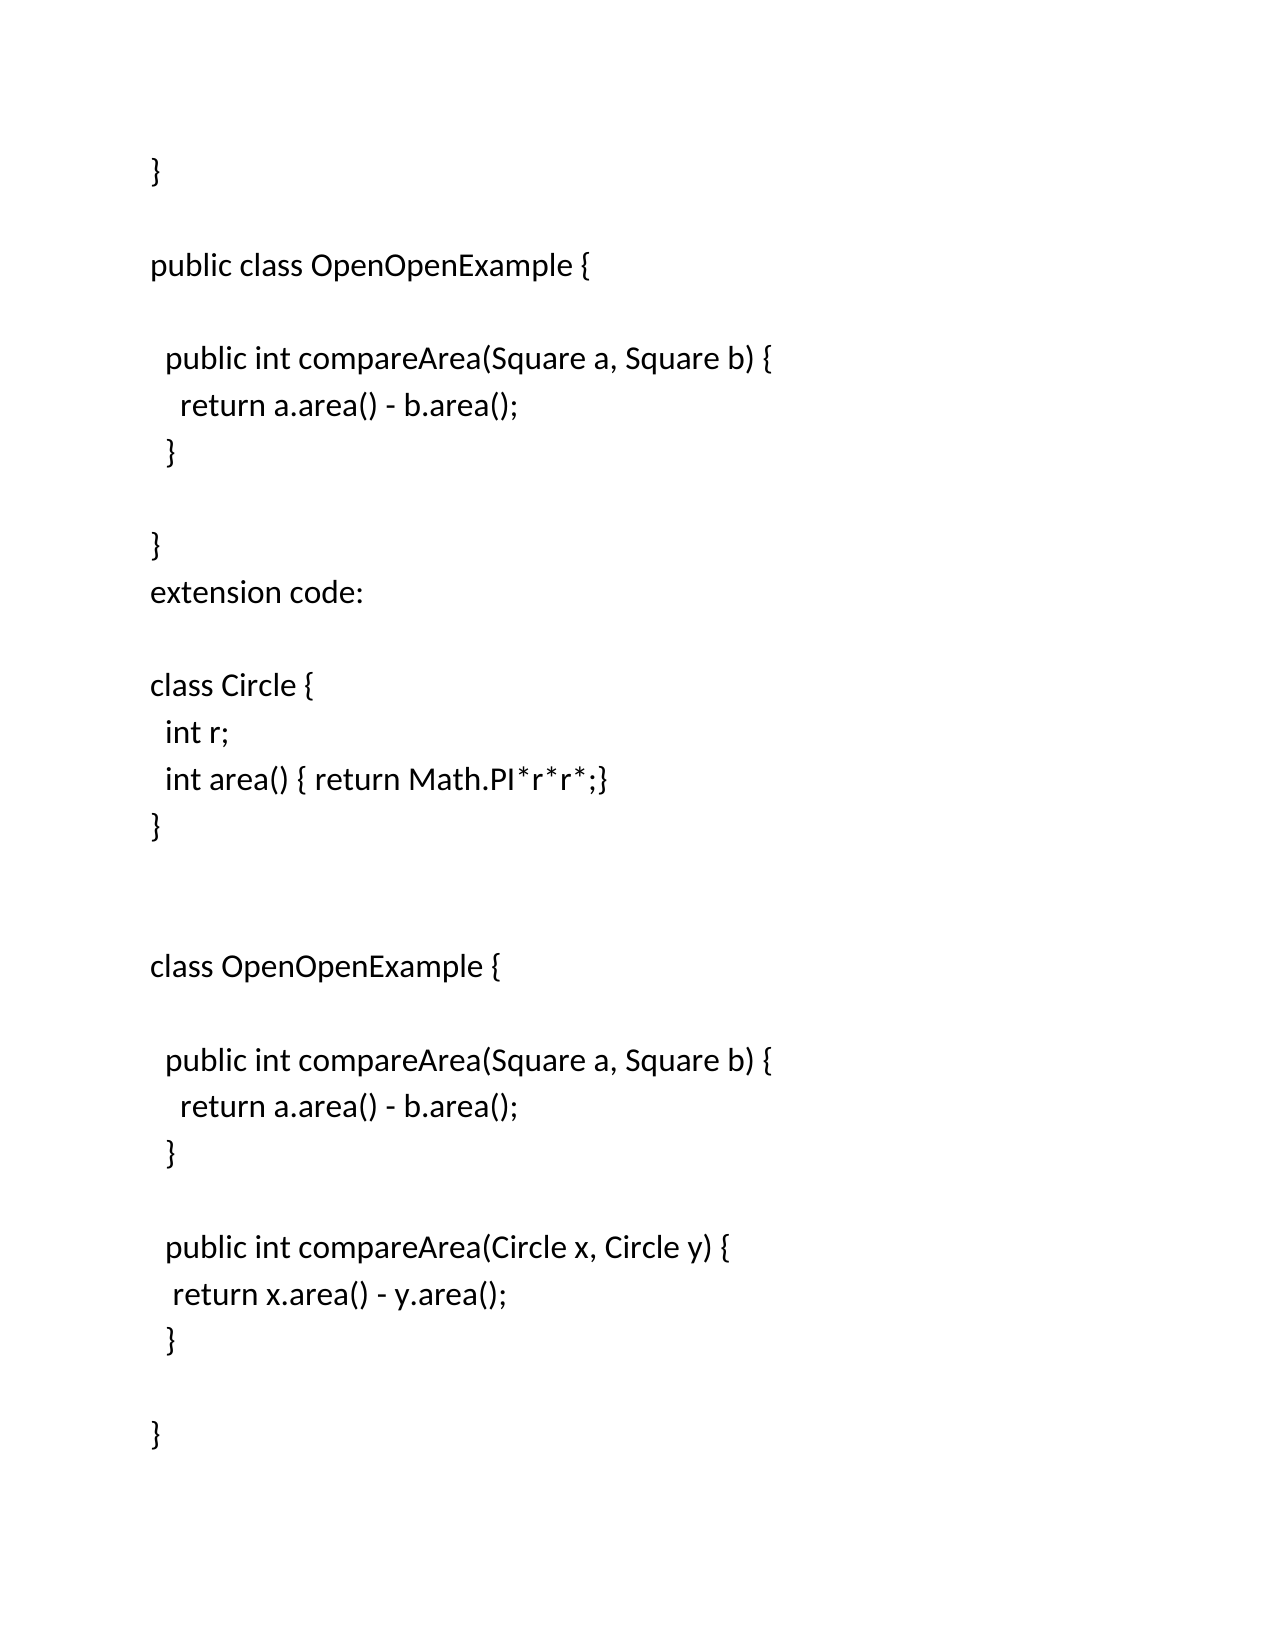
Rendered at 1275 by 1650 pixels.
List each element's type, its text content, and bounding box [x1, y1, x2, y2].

text extension code: [150, 571, 1125, 612]
text return a.area() - b.area(); [150, 384, 1125, 424]
text int r; [150, 711, 1125, 752]
text public int compareArea(Square a, Square b) { [150, 337, 1125, 378]
text } [150, 150, 1125, 191]
text public int compareArea(Circle x, Circle y) { [150, 1226, 1125, 1266]
text public class OpenOpenExample { [150, 243, 1125, 284]
text } [150, 1319, 1125, 1360]
text } [150, 1413, 1125, 1453]
text int area() { return Math.PI*r*r*;} [150, 758, 1125, 799]
text } [150, 524, 1125, 565]
text return x.area() - y.area(); [150, 1272, 1125, 1313]
text class Circle { [150, 664, 1125, 705]
text return a.area() - b.area(); [150, 1085, 1125, 1126]
text class OpenOpenExample { [150, 945, 1125, 986]
text } [150, 1132, 1125, 1173]
text } [150, 805, 1125, 846]
text public int compareArea(Square a, Square b) { [150, 1039, 1125, 1079]
text } [150, 431, 1125, 471]
